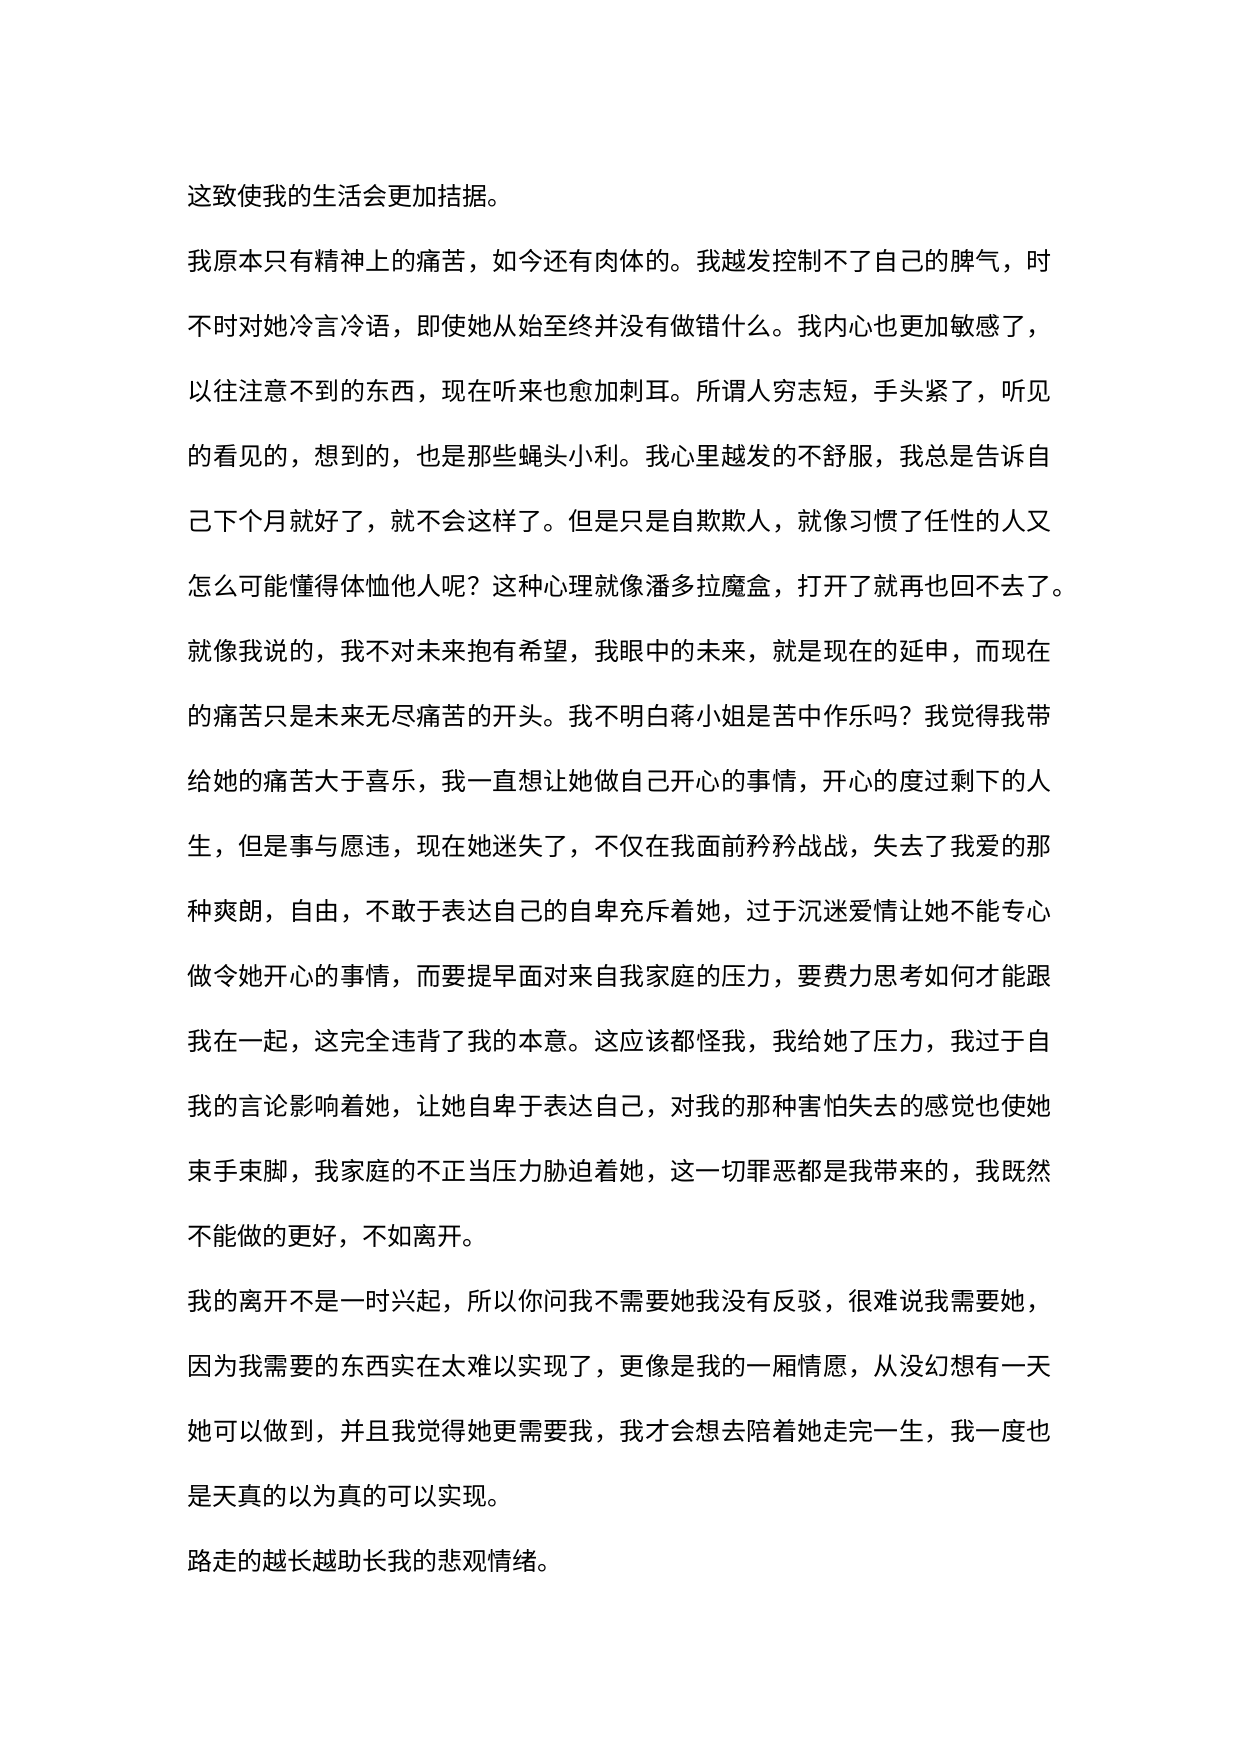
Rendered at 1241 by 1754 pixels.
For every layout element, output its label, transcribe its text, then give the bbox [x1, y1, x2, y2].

text 路走的越长越助长我的悲观情绪。 [187, 1527, 1053, 1592]
text 我原本只有精神上的痛苦，如今还有肉体的。我越发控制不了自己的脾气，时不时对她冷言冷语，即使她从始至终并没有做错什么。我内心也更加敏感了，以往注意不到的东西，现在听来也愈加刺耳。所谓人穷志短，手头紧了，听见的看见的，想到的，也是那些蝇头小利。我心里越发的不舒服，我总是告诉自己下个月就好了，就不会这样了。但是只是自欺欺人，就像习惯了任性的人又怎么可能懂得体恤他人呢？这种心理就像潘多拉魔盒，打开了就再也回不去了。就像我说的，我不对未来抱有希望，我眼中的未来，就是现在的延申，而现在的痛苦只是未来无尽痛苦的开头。我不明白蒋小姐是苦中作乐吗？我觉得我带给她的痛苦大于喜乐，我一直想让她做自己开心的事情，开心的度过剩下的人生，但是事与愿违，现在她迷失了，不仅在我面前矜矜战战，失去了我爱的那种爽朗，自由，不敢于表达自己的自卑充斥着她，过于沉迷爱情让她不能专心做令她开心的事情，而要提早面对来自我家庭的压力，要费力思考如何才能跟我在一起，这完全违背了我的本意。这应该都怪我，我给她了压力，我过于自我的言论影响着她，让她自卑于表达自己，对我的那种害怕失去的感觉也使她束手束脚，我家庭的不正当压力胁迫着她，这一切罪恶都是我带来的，我既然不能做的更好，不如离开。 [187, 227, 1053, 1267]
text 我的离开不是一时兴起，所以你问我不需要她我没有反驳，很难说我需要她，因为我需要的东西实在太难以实现了，更像是我的一厢情愿，从没幻想有一天她可以做到，并且我觉得她更需要我，我才会想去陪着她走完一生，我一度也是天真的以为真的可以实现。 [187, 1267, 1053, 1527]
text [187, 162, 1053, 227]
